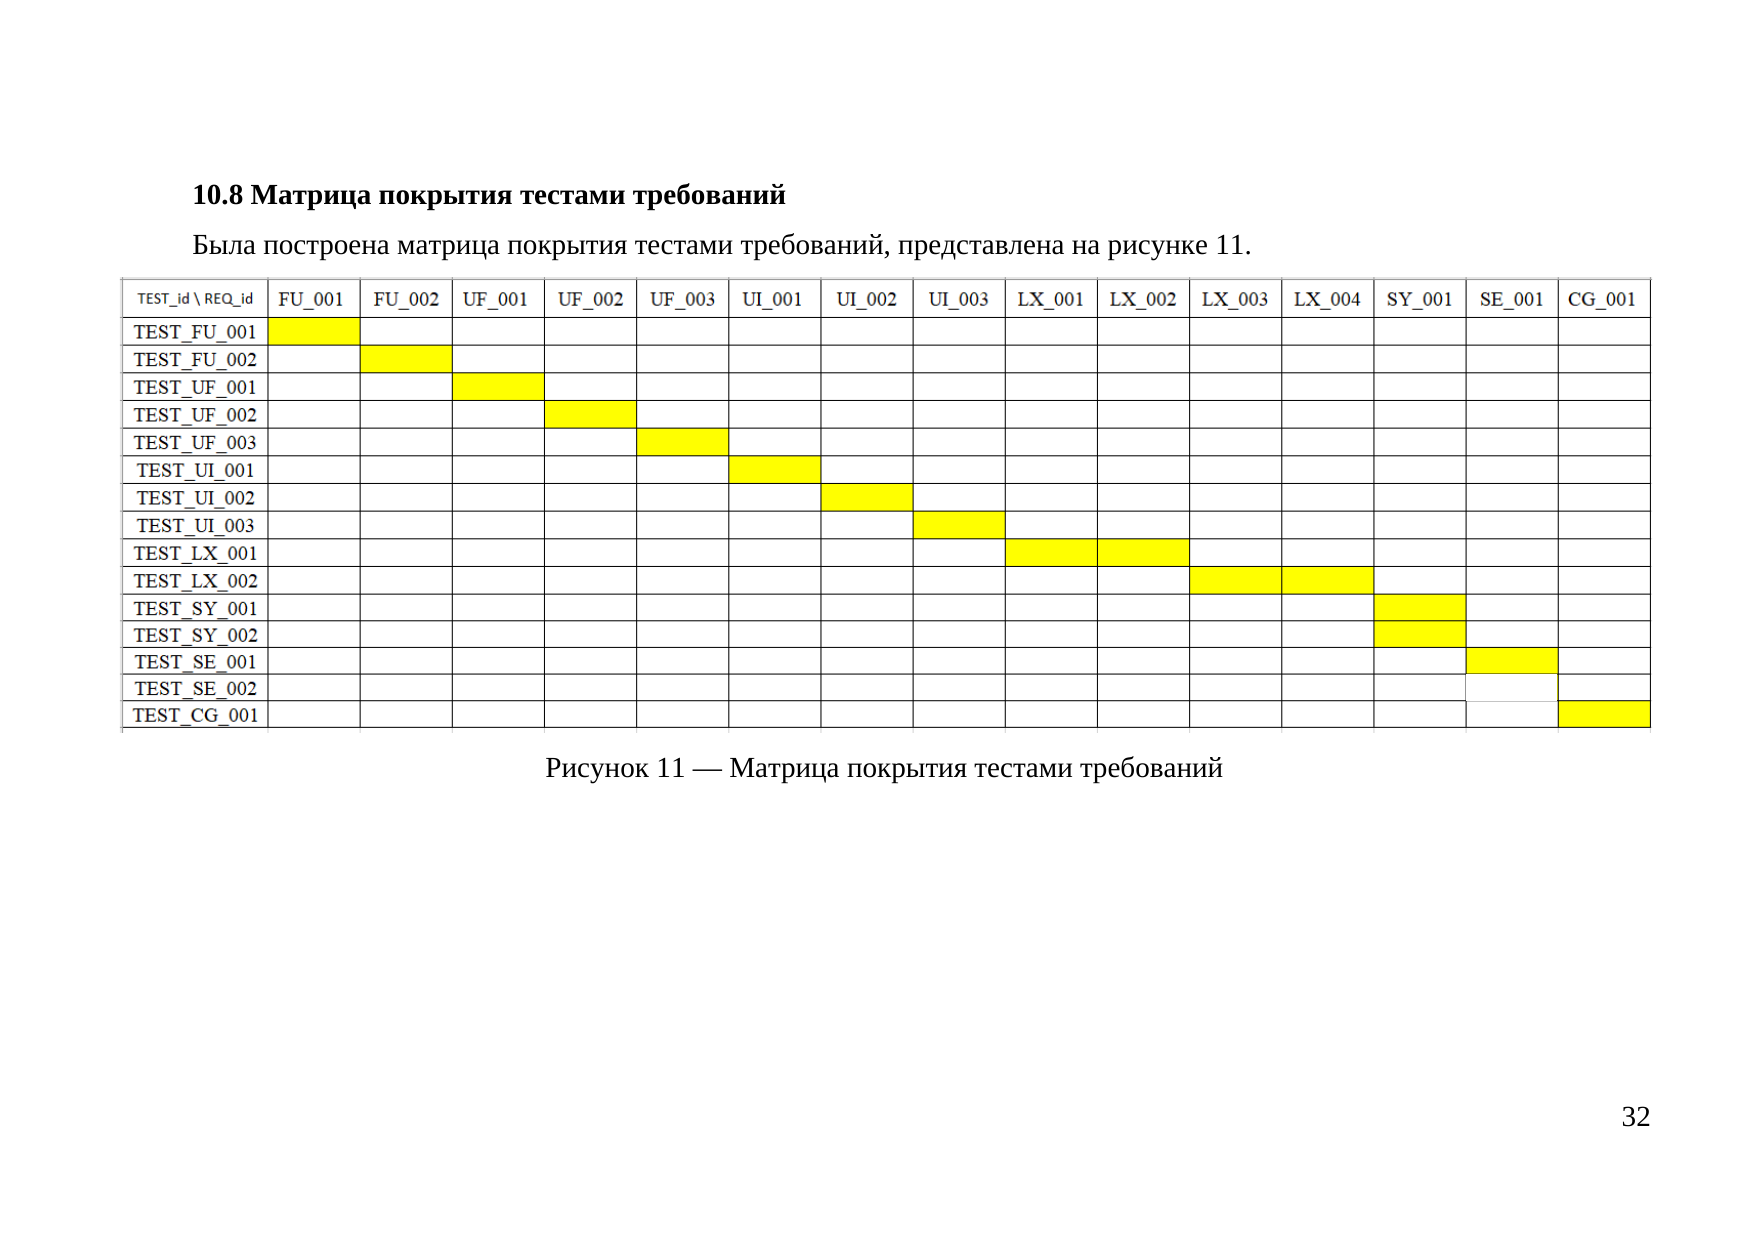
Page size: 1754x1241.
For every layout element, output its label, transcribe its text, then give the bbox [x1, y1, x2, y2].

picture [119, 277, 1653, 733]
text Рисунок 11 — Матрица покрытия тестами требований [118, 750, 1651, 783]
subtitle Матрица покрытия тестами требований [118, 177, 1651, 211]
text Была построена матрица покрытия тестами требований, представлена на рисунке 11. [118, 227, 1651, 261]
